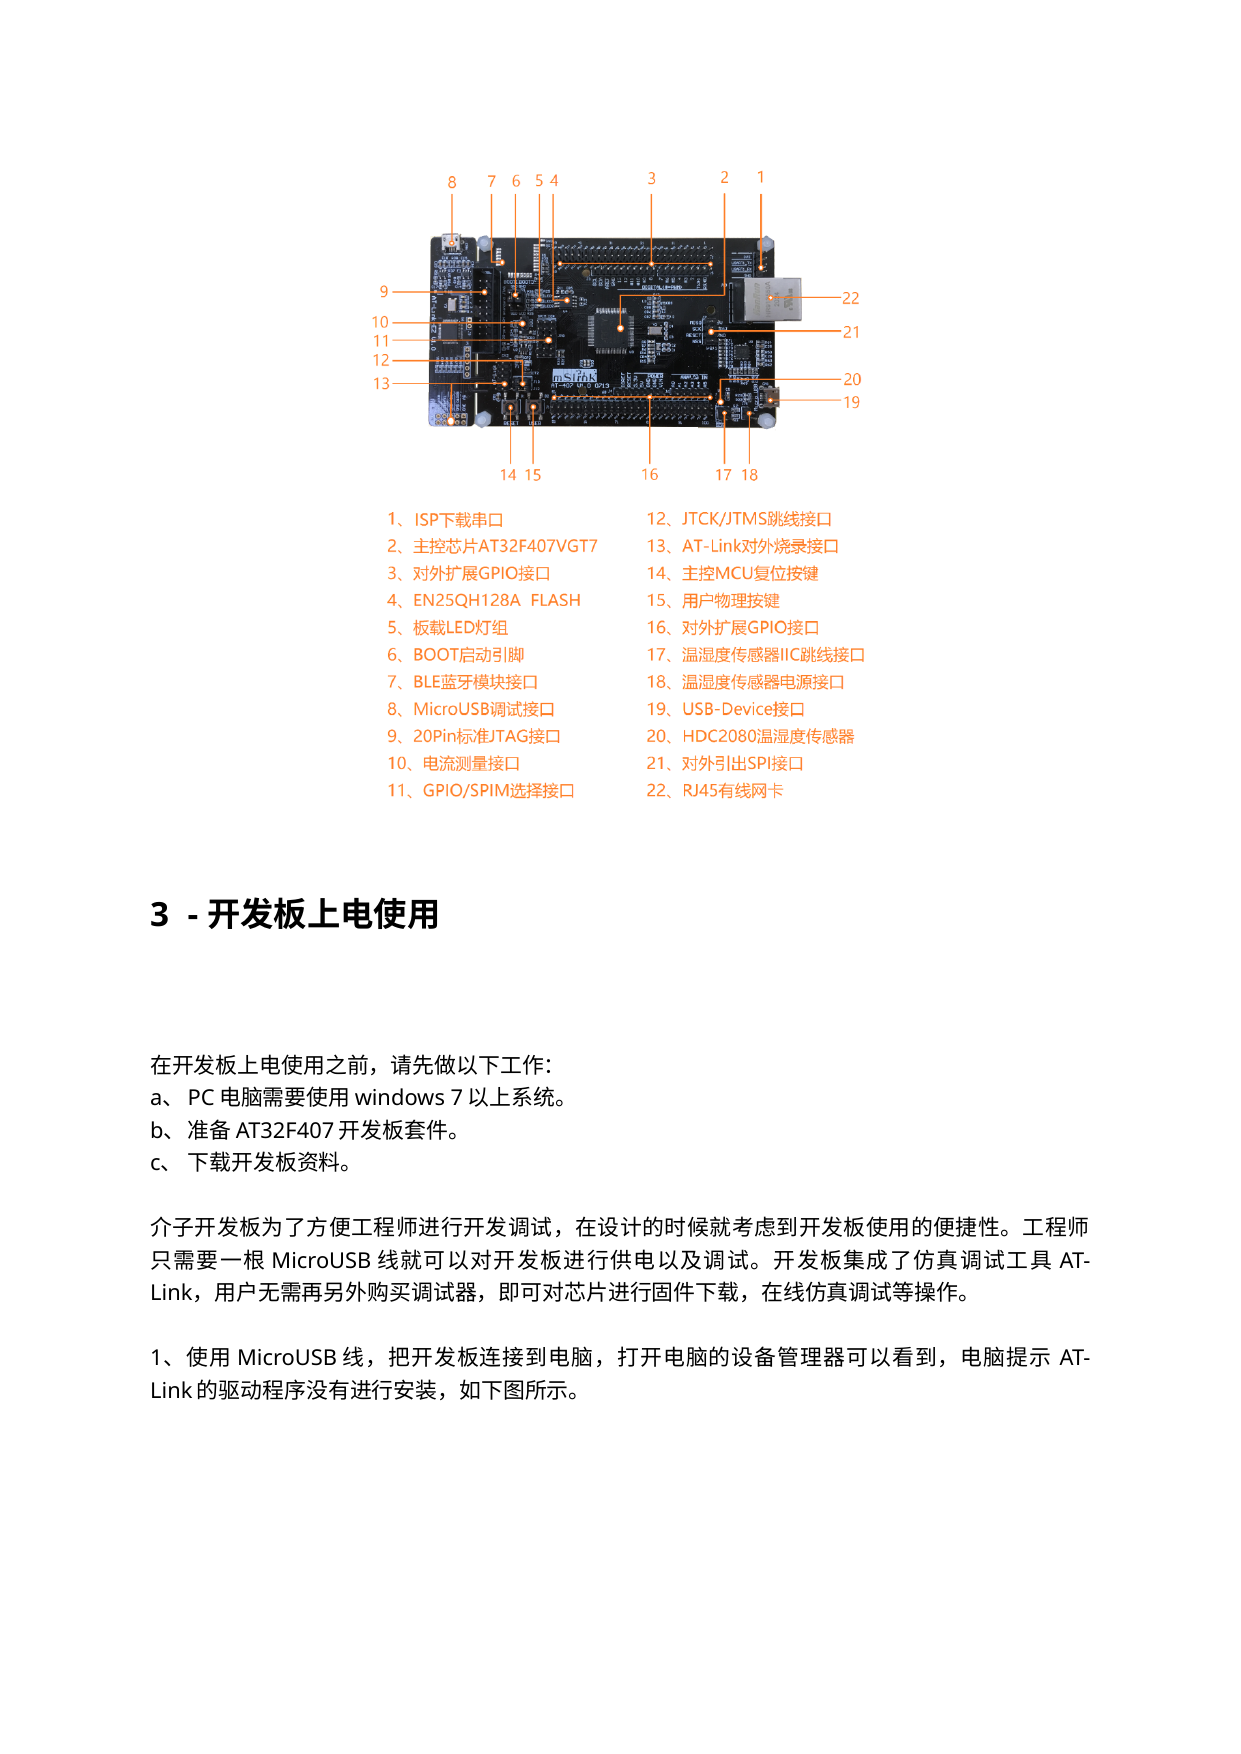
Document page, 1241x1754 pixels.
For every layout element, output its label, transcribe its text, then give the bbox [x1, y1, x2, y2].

list PC电脑需要使用windows 7以上系统。 [150, 1080, 1090, 1112]
text 在开发板上电使用之前，请先做以下工作： [150, 1047, 1090, 1080]
picture [352, 162, 889, 822]
subtitle - 开发板上电使用 [150, 880, 1090, 945]
list 下载开发板资料。 [150, 1145, 1090, 1177]
text 介子开发板为了方便工程师进行开发调试，在设计的时候就考虑到开发板使用的便捷性。工程师只需要一根MicroUSB线就可以对开发板进行供电以及调试。开发板集成了仿真调试工具AT-Link，用户无需再另外购买调试器，即可对芯片进行固件下载，在线仿真调试等操作。 [150, 1210, 1090, 1307]
text 1、使用MicroUSB线，把开发板连接到电脑，打开电脑的设备管理器可以看到，电脑提示AT-Link的驱动程序没有进行安装，如下图所示。 [150, 1340, 1090, 1405]
list 准备AT32F407开发板套件。 [150, 1112, 1090, 1145]
